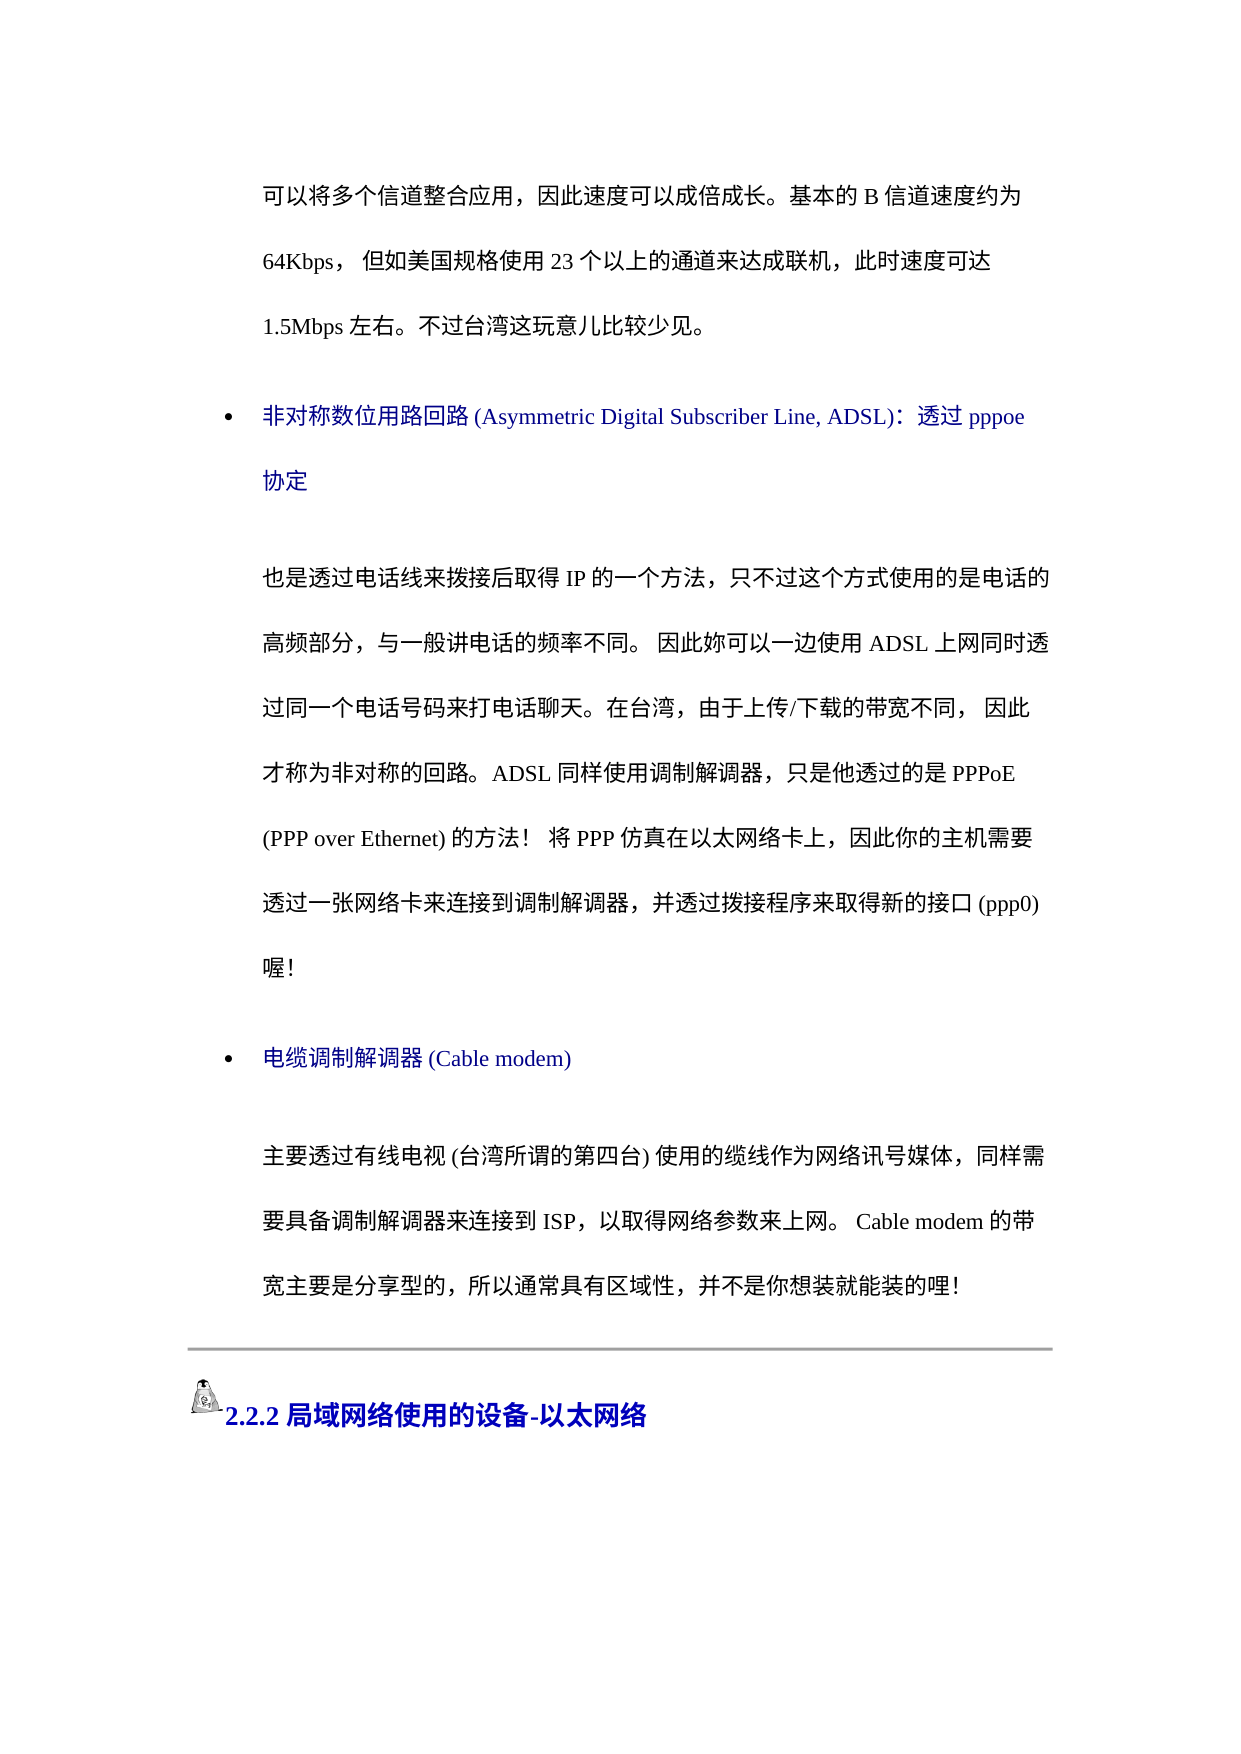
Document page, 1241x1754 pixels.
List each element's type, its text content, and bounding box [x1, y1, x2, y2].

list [225, 162, 1053, 357]
picture [187, 1378, 226, 1415]
list 非对称数位用路回路 (Asymmetric Digital Subscriber Line, ADSL)：透过 pppoe 协定 也是透过电话线来拨接后取得 IP 的一个方法，只不过这个方式使用的是电话的高频部分，与一般讲电话的频率不同。 因此妳可以一边使用 ADSL 上网同时透过同一个电话号码来打电话聊天。在台湾，由于上传/下载的带宽不同， 因此才称为非对称的回路。ADSL 同样使用调制解调器，只是他透过的是 PPPoE (PPP over Ethernet) 的方法！ 将 PPP 仿真在以太网络卡上，因此你的主机需要透过一张网络卡来连接到调制解调器，并透过拨接程序来取得新的接口 (ppp0) 喔！ [225, 382, 1053, 999]
list 电缆调制解调器 (Cable modem) 主要透过有线电视 (台湾所谓的第四台) 使用的缆线作为网络讯号媒体，同样需要具备调制解调器来连接到 ISP，以取得网络参数来上网。 Cable modem 的带宽主要是分享型的，所以通常具有区域性，并不是你想装就能装的哩！ [225, 1024, 1053, 1317]
text 2.2.2 局域网络使用的设备-以太网络 [187, 1379, 1053, 1444]
